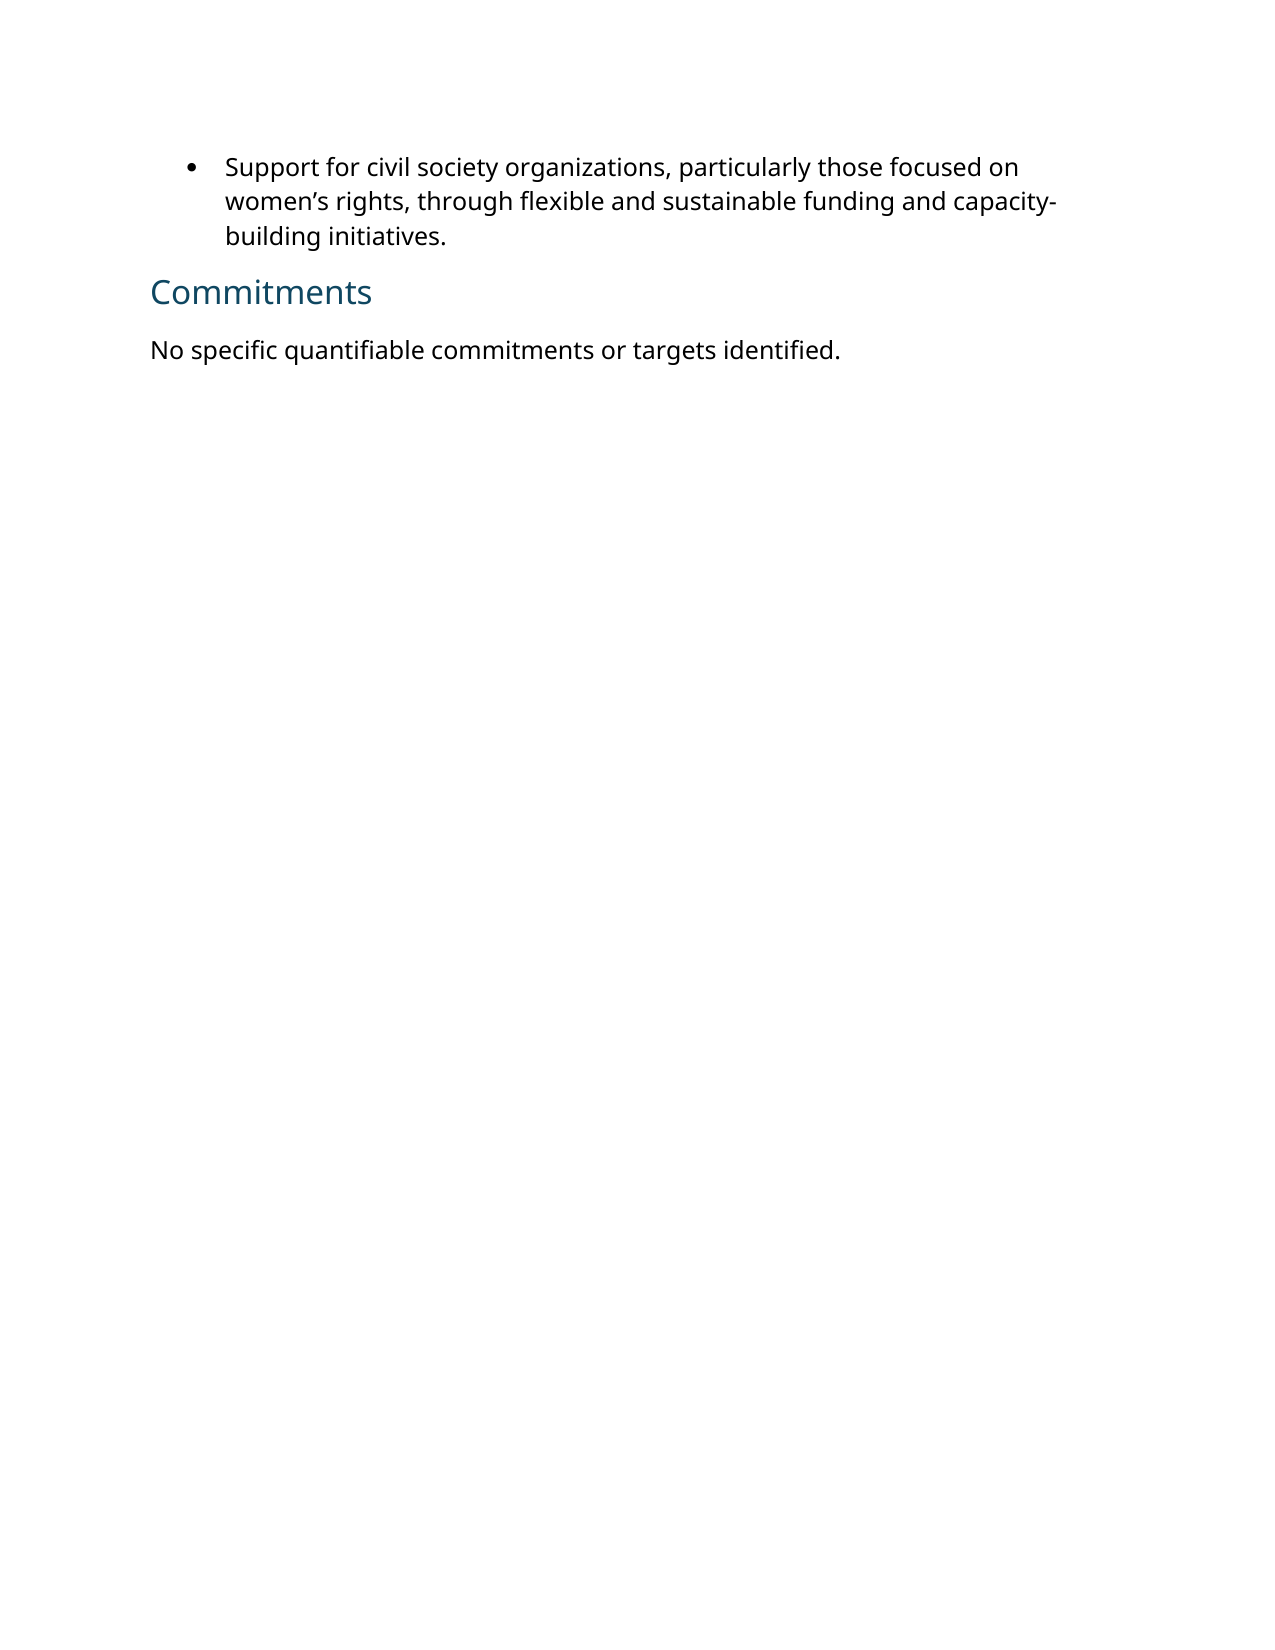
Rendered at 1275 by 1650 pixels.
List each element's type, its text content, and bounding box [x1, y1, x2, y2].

text No specific quantifiable commitments or targets identified. [150, 333, 1125, 367]
list Support for civil society organizations, particularly those focused on women’s rights, through flexible and sustainable funding and capacity-building initiatives. [187, 150, 1125, 252]
subtitle Commitments [150, 269, 1125, 314]
